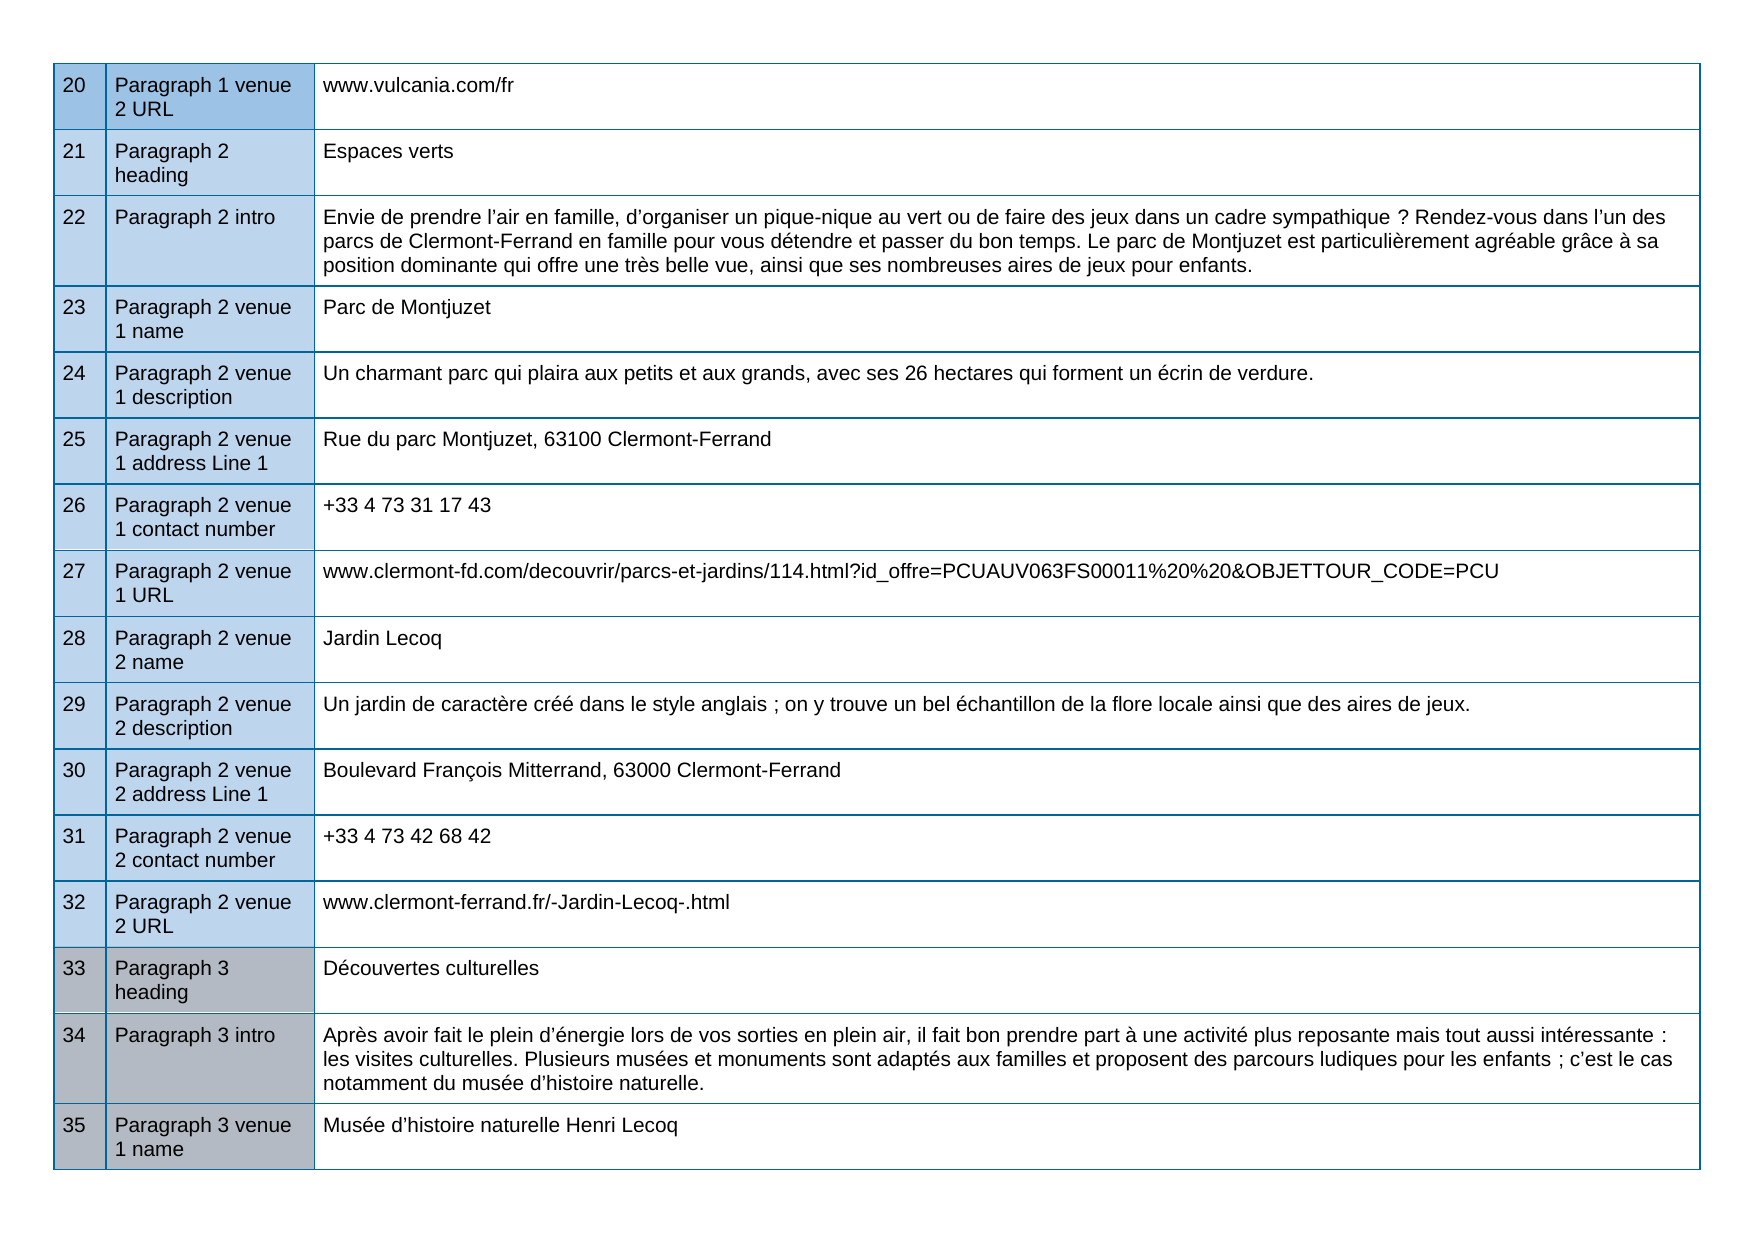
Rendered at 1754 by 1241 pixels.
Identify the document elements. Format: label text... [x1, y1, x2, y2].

table_cell Paragraph 2 intro [107, 196, 314, 285]
table_cell Paragraph 1 venue 2 URL [107, 64, 314, 129]
table_cell 27 [55, 551, 105, 616]
table_cell Un jardin de caractère créé dans le style anglais ; on y trouve un bel échantillon de la flore locale ainsi que des aires de jeux. [315, 683, 1699, 748]
table_cell Paragraph 2 venue 1 URL [107, 551, 314, 616]
table_cell 32 [55, 882, 105, 946]
table_cell Rue du parc Montjuzet, 63100 Clermont-Ferrand [315, 419, 1699, 483]
table_cell 23 [55, 287, 105, 351]
table_cell Paragraph 3 heading [107, 948, 314, 1012]
table_cell 30 [55, 750, 105, 814]
table_cell 33 [55, 948, 105, 1012]
table_cell Paragraph 2 venue 1 description [107, 353, 314, 417]
table_cell Après avoir fait le plein d’énergie lors de vos sorties en plein air, il fait bon prendre part à une activité plus reposante mais tout aussi intéressante : les visites culturelles. Plusieurs musées et monuments sont adaptés aux familles et proposent des parcours ludiques pour les enfants ; c’est le cas notamment du musée d’histoire naturelle. [315, 1014, 1699, 1103]
table_cell Paragraph 2 venue 1 contact number [107, 485, 314, 549]
table_cell www.clermont-ferrand.fr/-Jardin-Lecoq-.html [315, 882, 1699, 946]
table_cell Musée d’histoire naturelle Henri Lecoq [315, 1104, 1699, 1169]
table_cell Paragraph 2 venue 2 URL [107, 882, 314, 946]
table_cell 25 [55, 419, 105, 483]
table_cell 24 [55, 353, 105, 417]
table_cell Paragraph 3 venue 1 name [107, 1104, 314, 1169]
table_cell Paragraph 2 venue 2 address Line 1 [107, 750, 314, 814]
table_cell 29 [55, 683, 105, 748]
table_cell Un charmant parc qui plaira aux petits et aux grands, avec ses 26 hectares qui forment un écrin de verdure. [315, 353, 1699, 417]
table_cell 34 [55, 1014, 105, 1103]
table_cell Paragraph 2 venue 1 address Line 1 [107, 419, 314, 483]
table_cell www.vulcania.com/fr [315, 64, 1699, 129]
table_cell 22 [55, 196, 105, 285]
table_cell Jardin Lecoq [315, 617, 1699, 682]
table_cell +33 4 73 42 68 42 [315, 816, 1699, 880]
table_cell Envie de prendre l’air en famille, d’organiser un pique-nique au vert ou de faire des jeux dans un cadre sympathique ? Rendez-vous dans l’un des parcs de Clermont-Ferrand en famille pour vous détendre et passer du bon temps. Le parc de Montjuzet est particulièrement agréable grâce à sa position dominante qui offre une très belle vue, ainsi que ses nombreuses aires de jeux pour enfants. [315, 196, 1699, 285]
table_cell Espaces verts [315, 130, 1699, 195]
table_cell 28 [55, 617, 105, 682]
table_cell Paragraph 2 venue 2 description [107, 683, 314, 748]
table_cell Paragraph 2 venue 2 name [107, 617, 314, 682]
table_cell 21 [55, 130, 105, 195]
table_cell Découvertes culturelles [315, 948, 1699, 1012]
table_cell www.clermont-fd.com/decouvrir/parcs-et-jardins/114.html?id_offre=PCUAUV063FS00011%20%20&OBJETTOUR_CODE=PCU [315, 551, 1699, 616]
table_cell 26 [55, 485, 105, 549]
table_cell Parc de Montjuzet [315, 287, 1699, 351]
table_cell 31 [55, 816, 105, 880]
table_cell Paragraph 2 venue 1 name [107, 287, 314, 351]
table_cell 20 [55, 64, 105, 129]
table_cell Paragraph 2 heading [107, 130, 314, 195]
table_cell Paragraph 3 intro [107, 1014, 314, 1103]
table_cell Boulevard François Mitterrand, 63000 Clermont-Ferrand [315, 750, 1699, 814]
table_cell Paragraph 2 venue 2 contact number [107, 816, 314, 880]
table_cell +33 4 73 31 17 43 [315, 485, 1699, 549]
table_cell 35 [55, 1104, 105, 1169]
